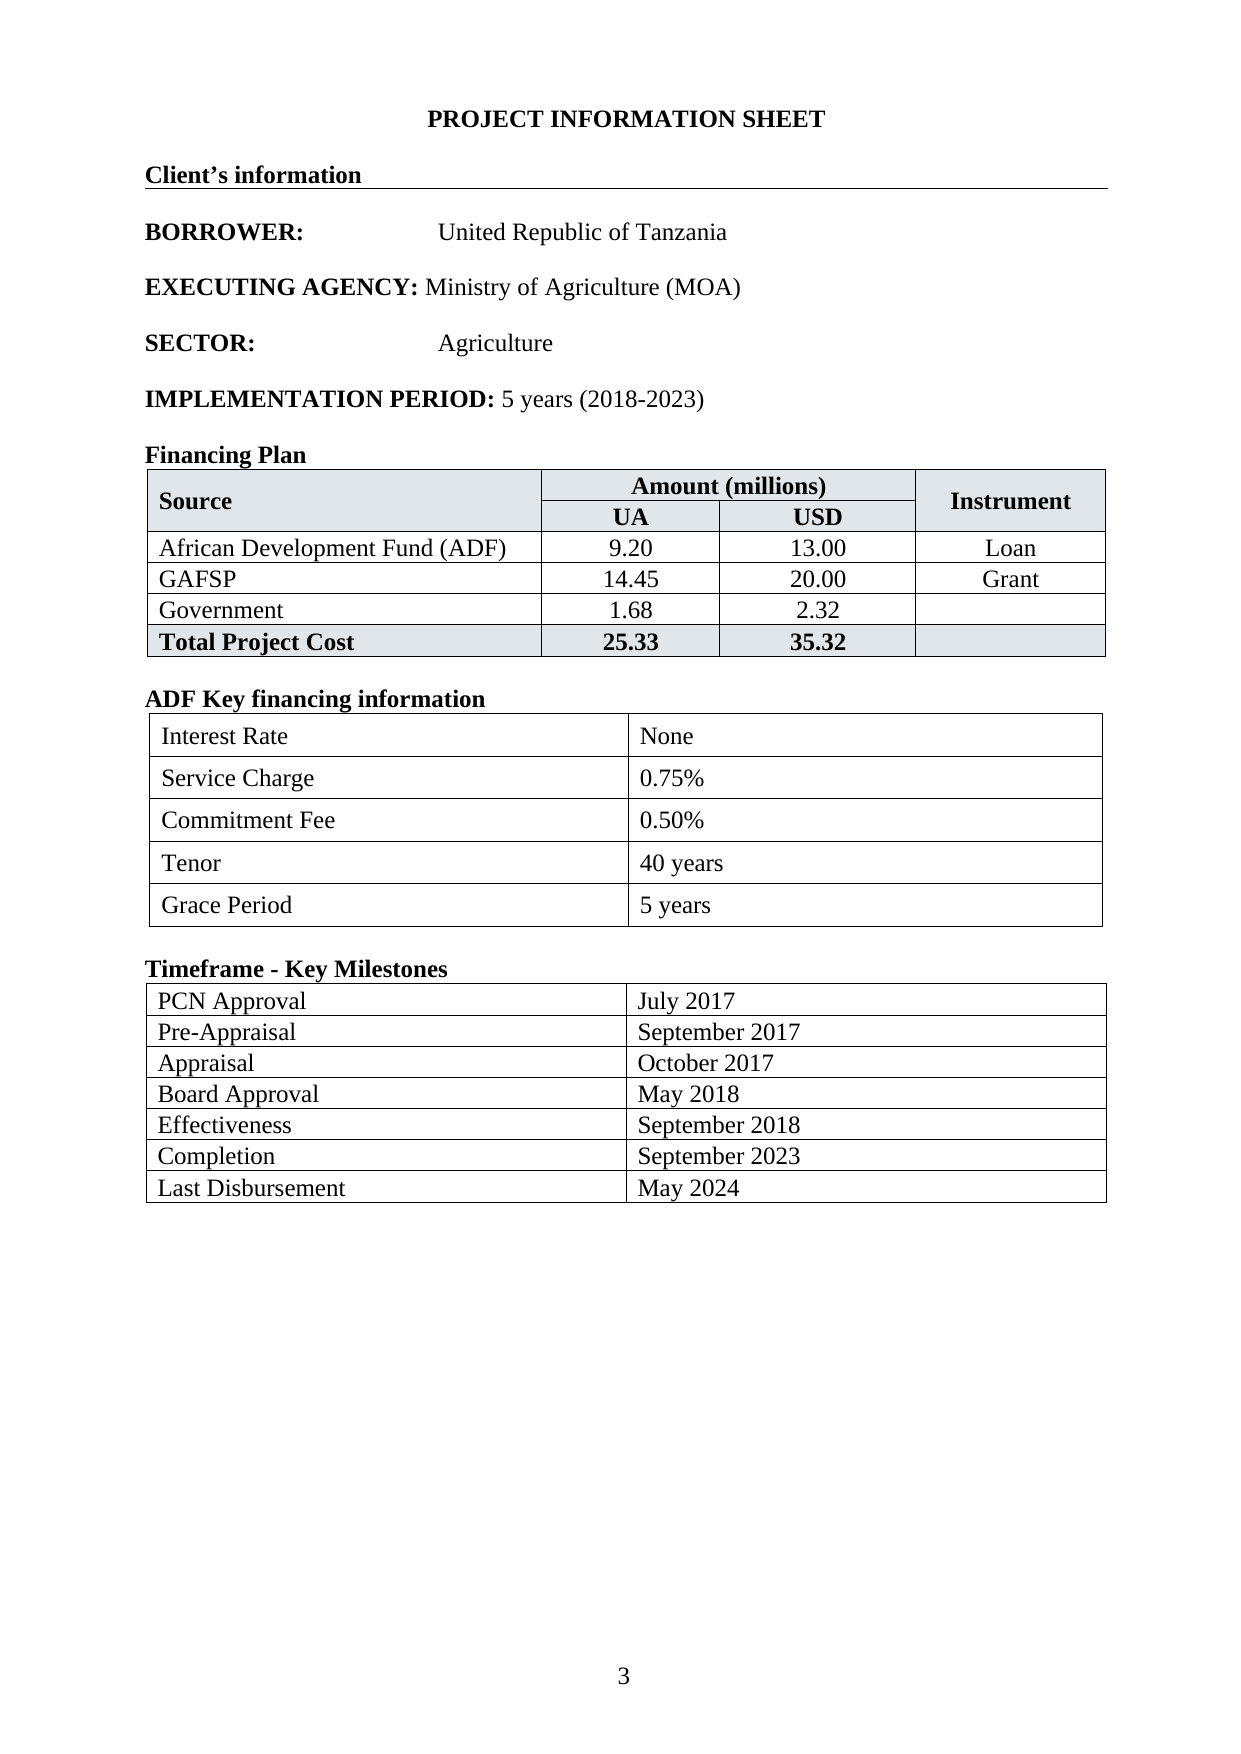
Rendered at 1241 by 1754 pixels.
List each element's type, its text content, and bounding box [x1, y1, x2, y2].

table_cell Commitment Fee [150, 799, 628, 841]
text ADF Key financing information [144, 684, 1108, 713]
text Timeframe - Key Milestones [144, 954, 1108, 983]
text PROJECT INFORMATION SHEET [144, 104, 1108, 133]
table_cell 35.32 [720, 625, 915, 656]
table_cell Service Charge [150, 757, 628, 798]
table_cell African Development Fund (ADF) [148, 532, 541, 562]
text SECTOR: Agriculture [144, 328, 1108, 357]
table_cell GAFSP [148, 563, 541, 593]
table_cell September 2023 [627, 1140, 1106, 1170]
table_cell Grace Period [150, 884, 628, 926]
table_cell Pre-Appraisal [147, 1016, 626, 1046]
table_cell Effectiveness [147, 1109, 626, 1139]
table_cell Board Approval [147, 1078, 626, 1108]
text IMPLEMENTATION PERIOD: 5 years (2018-2023) [144, 384, 1108, 413]
table_header Amount (millions) [542, 470, 915, 500]
table_cell 25.33 [542, 625, 719, 656]
table_header Instrument [916, 470, 1105, 531]
table_cell USD [720, 501, 915, 531]
table_cell [916, 625, 1105, 656]
text Financing Plan [144, 440, 1108, 469]
table_cell 20.00 [720, 563, 915, 593]
table_cell 40 years [629, 842, 1102, 883]
table_cell [916, 594, 1105, 624]
table_cell 14.45 [542, 563, 719, 593]
text BORROWER: United Republic of Tanzania [144, 217, 1108, 245]
table_cell 0.75% [629, 757, 1102, 798]
table_cell May 2018 [627, 1078, 1106, 1108]
text EXECUTING AGENCY: Ministry of Agriculture (MOA) [144, 272, 1108, 301]
table_cell Last Disbursement [147, 1171, 626, 1202]
table_cell Tenor [150, 842, 628, 883]
table_cell Government [148, 594, 541, 624]
table_header None [629, 714, 1102, 756]
table_header PCN Approval [147, 984, 626, 1014]
table_header Interest Rate [150, 714, 628, 756]
table_cell October 2017 [627, 1047, 1106, 1077]
table_cell 5 years [629, 884, 1102, 926]
table_cell 1.68 [542, 594, 719, 624]
table_cell Loan [916, 532, 1105, 562]
table_cell 9.20 [542, 532, 719, 562]
table_cell September 2018 [627, 1109, 1106, 1139]
table_cell Total Project Cost [148, 625, 541, 656]
table_cell UA [542, 501, 719, 531]
table_cell Appraisal [147, 1047, 626, 1077]
table_cell Completion [147, 1140, 626, 1170]
table_cell Grant [916, 563, 1105, 593]
table_cell 2.32 [720, 594, 915, 624]
table_header July 2017 [627, 984, 1106, 1014]
table_cell 13.00 [720, 532, 915, 562]
table_cell 0.50% [629, 799, 1102, 841]
table_cell May 2024 [627, 1171, 1106, 1202]
table_cell September 2017 [627, 1016, 1106, 1046]
text Client’s information [144, 160, 1108, 189]
table_header Source [148, 470, 541, 531]
